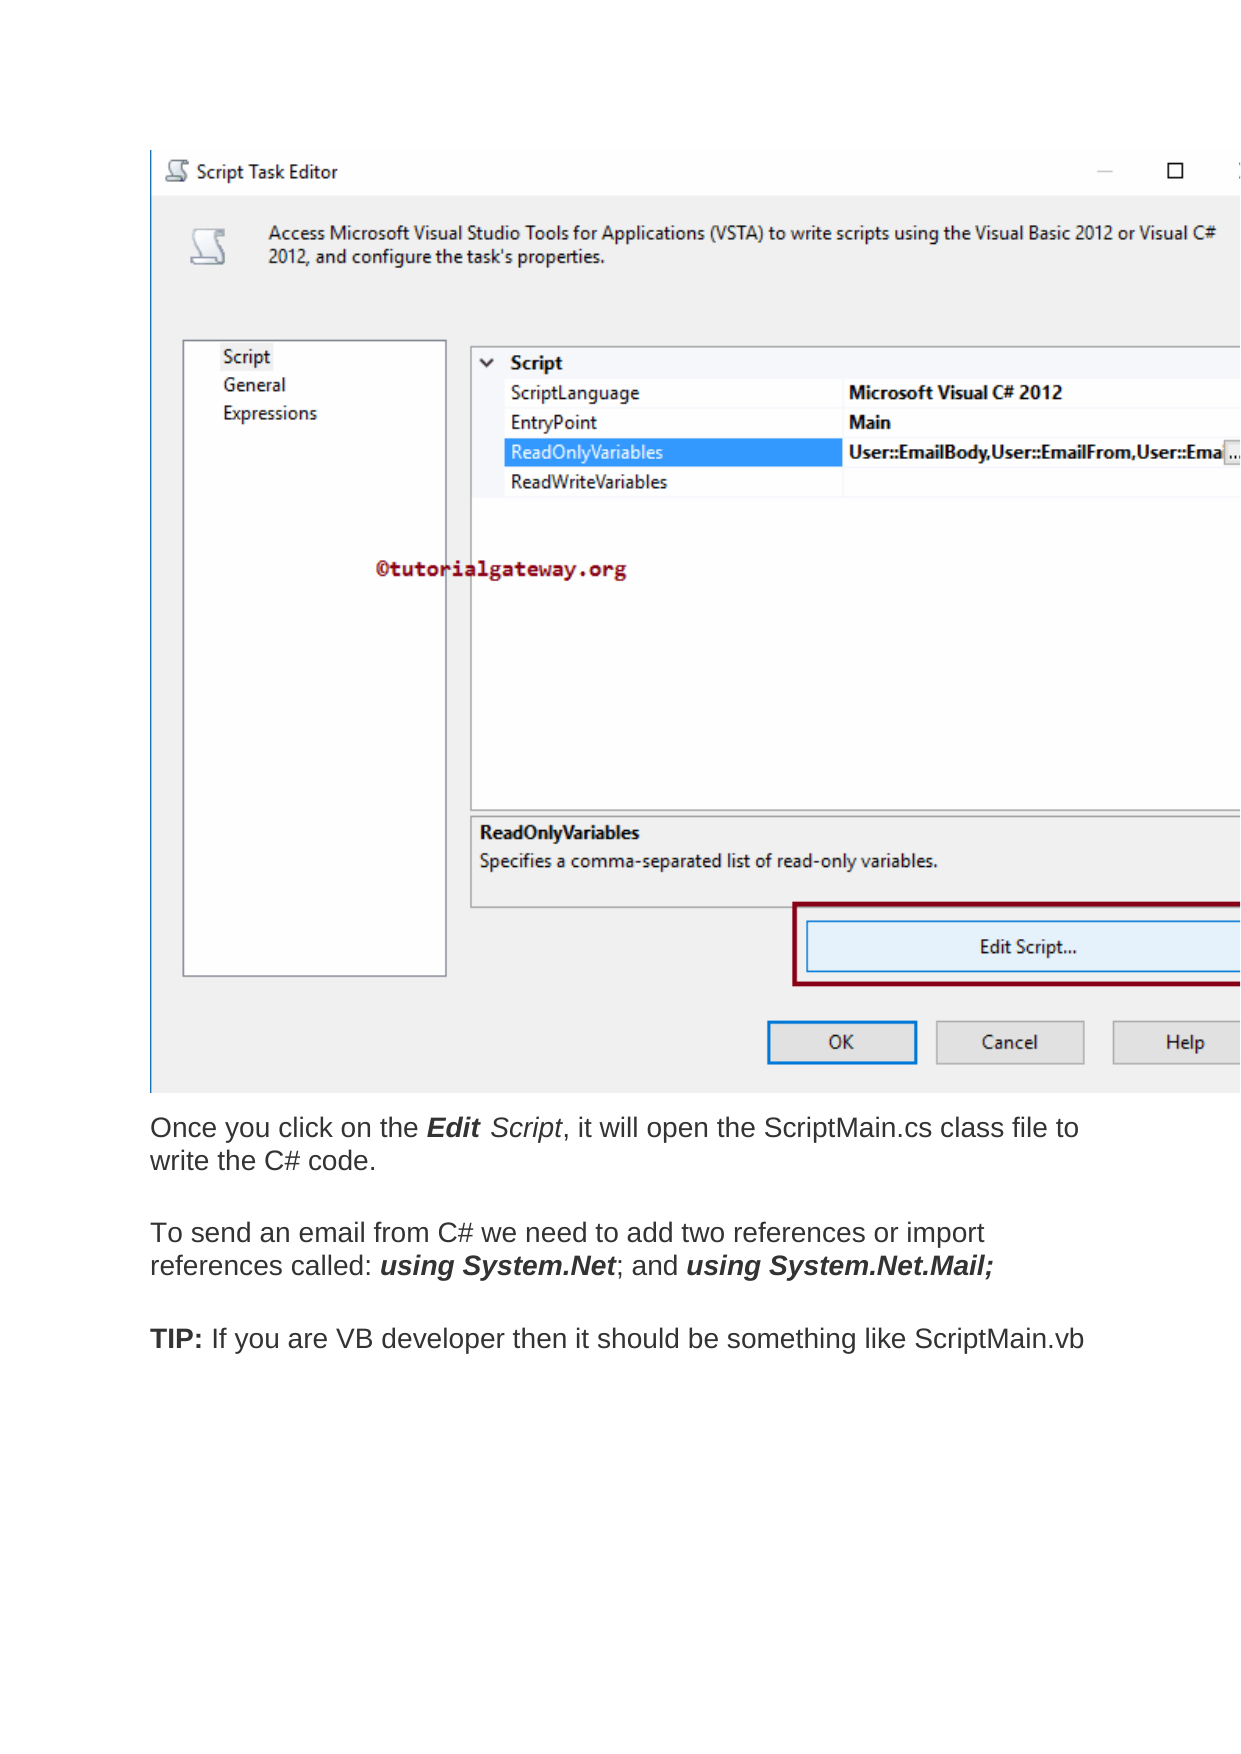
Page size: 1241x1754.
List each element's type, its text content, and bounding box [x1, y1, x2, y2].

picture [150, 150, 1241, 1093]
text To send an email from C# we need to add two references or import references called: using System.Net; and using System.Net.Mail; [150, 1216, 1090, 1281]
text Once you click on the Edit Script, it will open the ScriptMain.cs class file to write the C# code. [150, 1111, 1090, 1176]
text TIP: If you are VB developer then it should be something like ScriptMain.vb [150, 1322, 1090, 1354]
